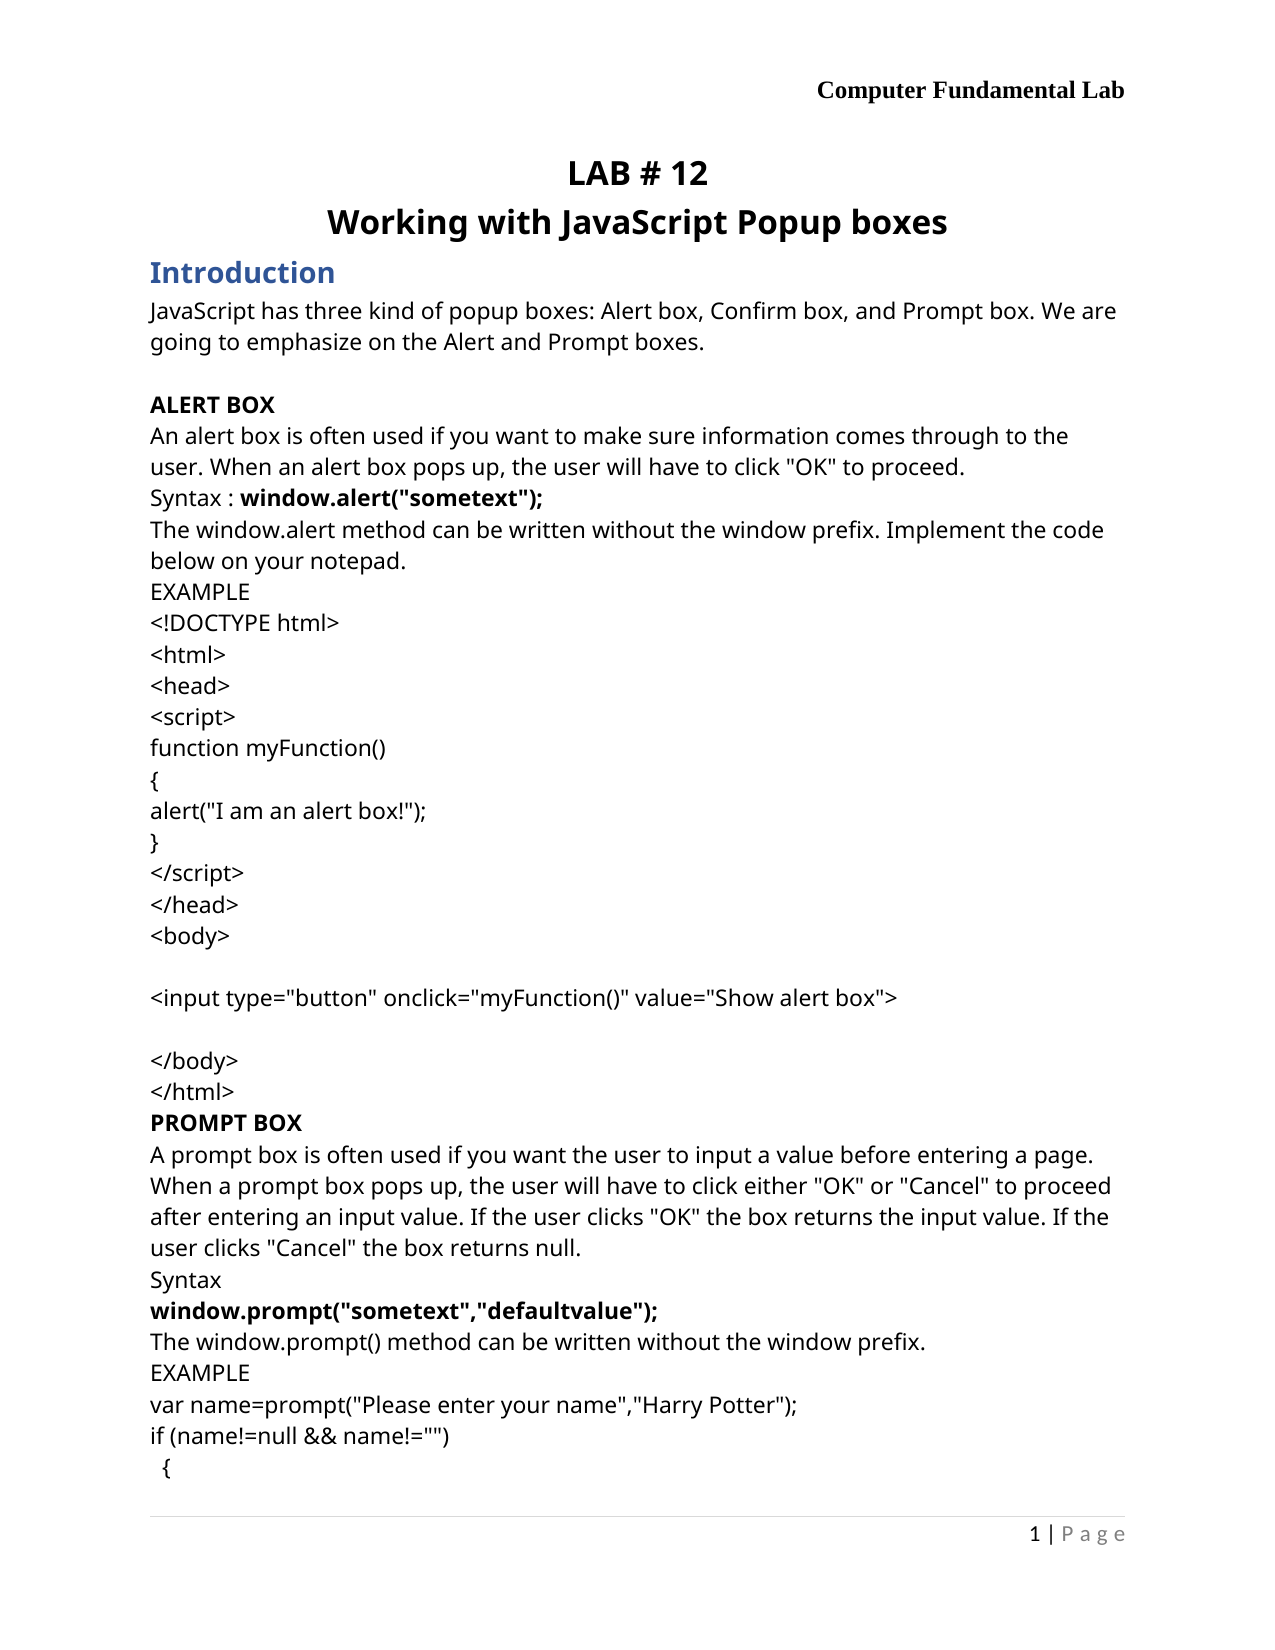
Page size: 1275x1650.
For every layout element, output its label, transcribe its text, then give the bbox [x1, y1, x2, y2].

text <script> [150, 701, 1125, 732]
text </script> [150, 857, 1125, 889]
text alert("I am an alert box!"); [150, 795, 1125, 826]
text { [150, 764, 1125, 795]
text A prompt box is often used if you want the user to input a value before entering a page. When a prompt box pops up, the user will have to click either "OK" or "Cancel" to proceed after entering an input value. If the user clicks "OK" the box returns the input value. If the user clicks "Cancel" the box returns null. [150, 1139, 1125, 1264]
subtitle Introduction [150, 252, 1125, 292]
text <input type="button" onclick="myFunction()" value="Show alert box"> [150, 982, 1125, 1014]
text Syntax [150, 1264, 1125, 1295]
text </head> [150, 889, 1125, 920]
text { [150, 1451, 1125, 1482]
text An alert box is often used if you want to make sure information comes through to the user. When an alert box pops up, the user will have to click "OK" to proceed. [150, 420, 1125, 482]
text var name=prompt("Please enter your name","Harry Potter"); [150, 1389, 1125, 1420]
text <body> [150, 920, 1125, 951]
text Working with JavaScript Popup boxes [150, 199, 1125, 244]
text <head> [150, 670, 1125, 701]
text if (name!=null && name!="") [150, 1420, 1125, 1451]
text Syntax : window.alert("sometext"); [150, 482, 1125, 514]
text ALERT BOX [150, 389, 1125, 420]
text EXAMPLE [150, 576, 1125, 607]
text EXAMPLE [150, 1357, 1125, 1389]
text } [150, 826, 1125, 857]
text function myFunction() [150, 732, 1125, 764]
text </html> [150, 1076, 1125, 1107]
text LAB # 12 [150, 150, 1125, 195]
text window.prompt("sometext","defaultvalue"); [150, 1295, 1125, 1326]
text The window.prompt() method can be written without the window prefix. [150, 1326, 1125, 1357]
text JavaScript has three kind of popup boxes: Alert box, Confirm box, and Prompt box. We are going to emphasize on the Alert and Prompt boxes. [150, 295, 1125, 357]
text <html> [150, 639, 1125, 670]
text </body> [150, 1045, 1125, 1076]
text PROMPT BOX [150, 1107, 1125, 1139]
text The window.alert method can be written without the window prefix. Implement the code below on your notepad. [150, 514, 1125, 576]
text <!DOCTYPE html> [150, 607, 1125, 639]
